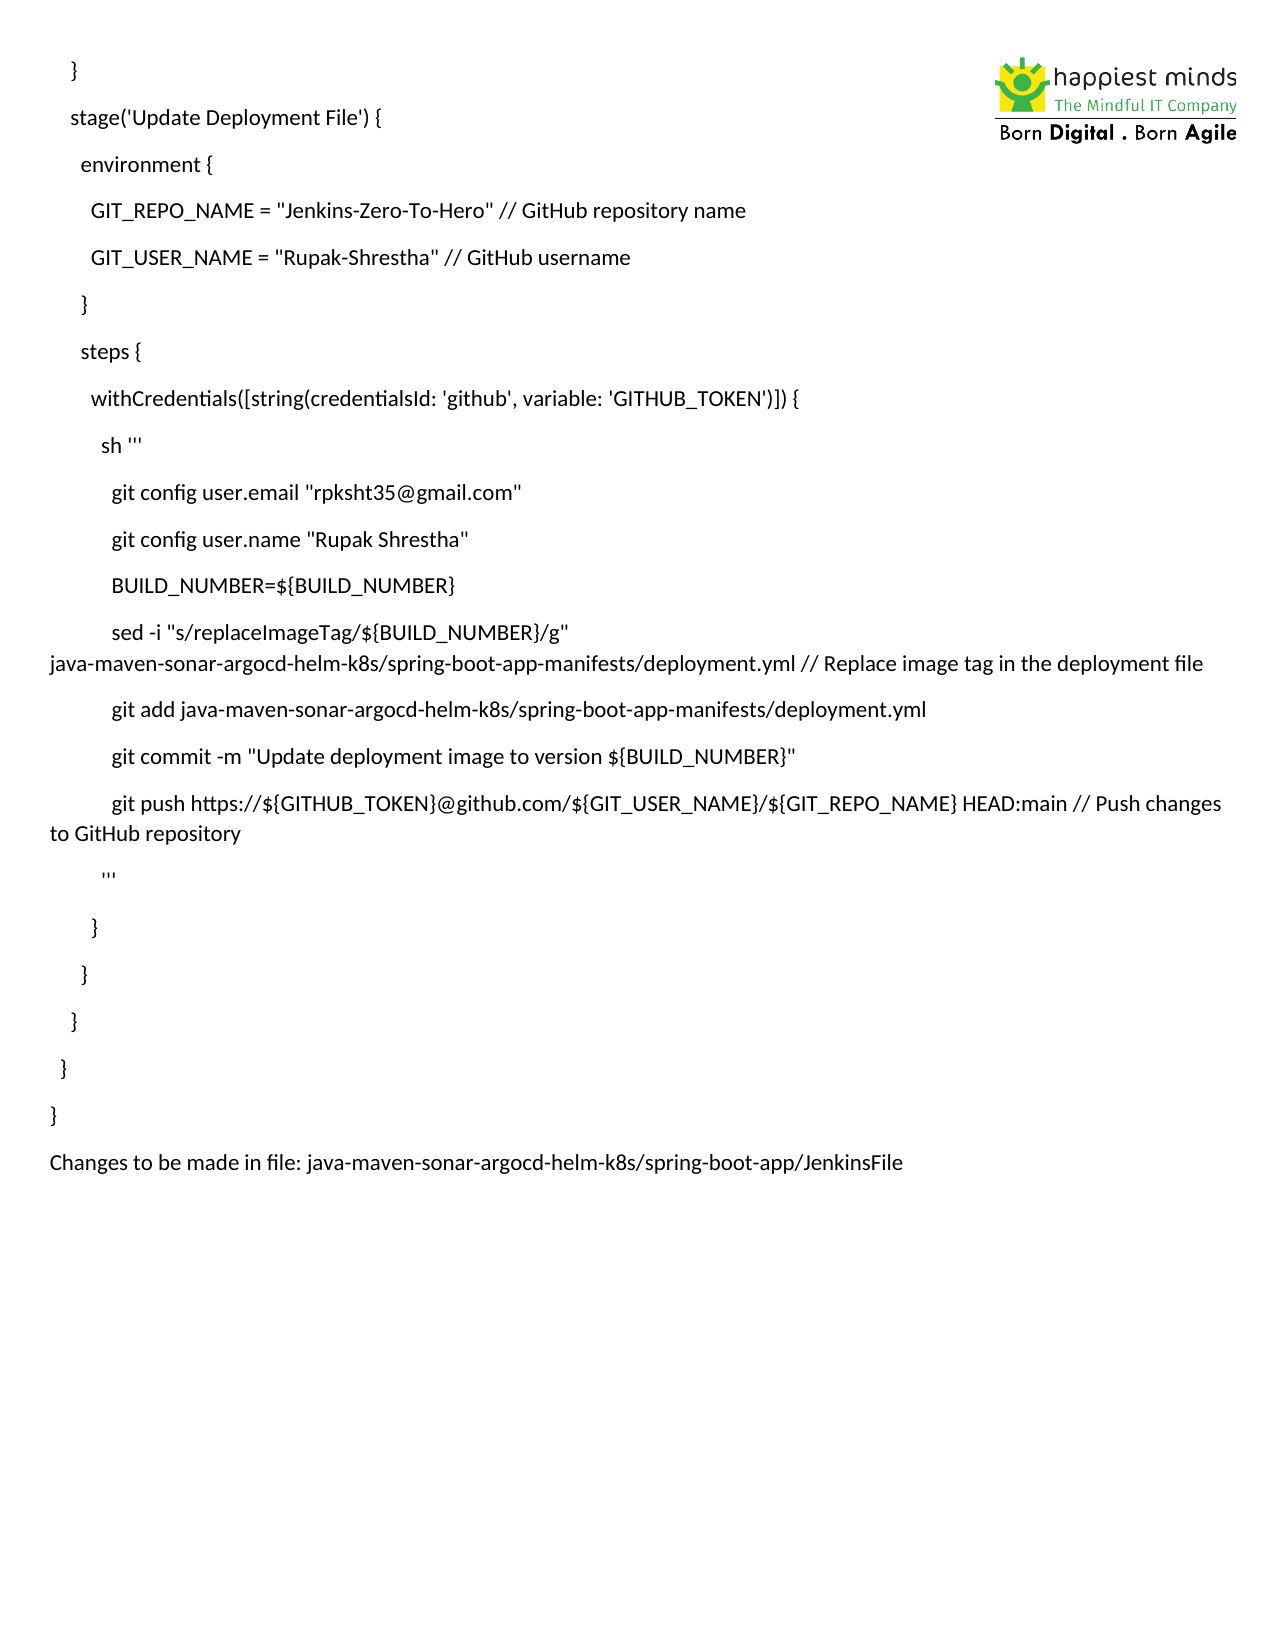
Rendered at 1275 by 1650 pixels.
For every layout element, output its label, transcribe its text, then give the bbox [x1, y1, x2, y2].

text GIT_USER_NAME = "Rupak-Shrestha" // GitHub username [49, 243, 1237, 272]
text git add java-maven-sonar-argocd-helm-k8s/spring-boot-app-manifests/deployment.yml [49, 696, 1237, 724]
text } [49, 913, 1237, 941]
text Changes to be made in file: java-maven-sonar-argocd-helm-k8s/spring-boot-app/JenkinsFile [49, 1148, 1237, 1176]
text withCredentials([string(credentialsId: 'github', variable: 'GITHUB_TOKEN')]) { [49, 384, 1237, 412]
picture [994, 84, 1237, 103]
text } [49, 960, 1237, 988]
text BUILD_NUMBER=${BUILD_NUMBER} [49, 572, 1237, 600]
text environment { [49, 150, 1237, 178]
text GIT_REPO_NAME = "Jenkins-Zero-To-Hero" // GitHub repository name [49, 197, 1237, 225]
text sed -i "s/replaceImageTag/${BUILD_NUMBER}/g" java-maven-sonar-argocd-helm-k8s/spring-boot-app-manifests/deployment.yml // Replace image tag in the deployment file [49, 618, 1237, 677]
text } [49, 290, 1237, 318]
text git commit -m "Update deployment image to version ${BUILD_NUMBER}" [49, 742, 1237, 771]
text sh ''' [49, 431, 1237, 459]
text } [49, 1007, 1237, 1035]
text } [49, 1054, 1237, 1082]
text stage('Update Deployment File') { [49, 103, 1237, 131]
text git push https://${GITHUB_TOKEN}@github.com/${GIT_USER_NAME}/${GIT_REPO_NAME} HEAD:main // Push changes to GitHub repository [49, 789, 1237, 848]
text ''' [49, 866, 1237, 894]
picture [994, 131, 1237, 144]
text steps { [49, 337, 1237, 365]
text } [49, 56, 1237, 84]
text git config user.name "Rupak Shrestha" [49, 525, 1237, 553]
text git config user.email "rpksht35@gmail.com" [49, 478, 1237, 506]
text } [49, 1101, 1237, 1129]
